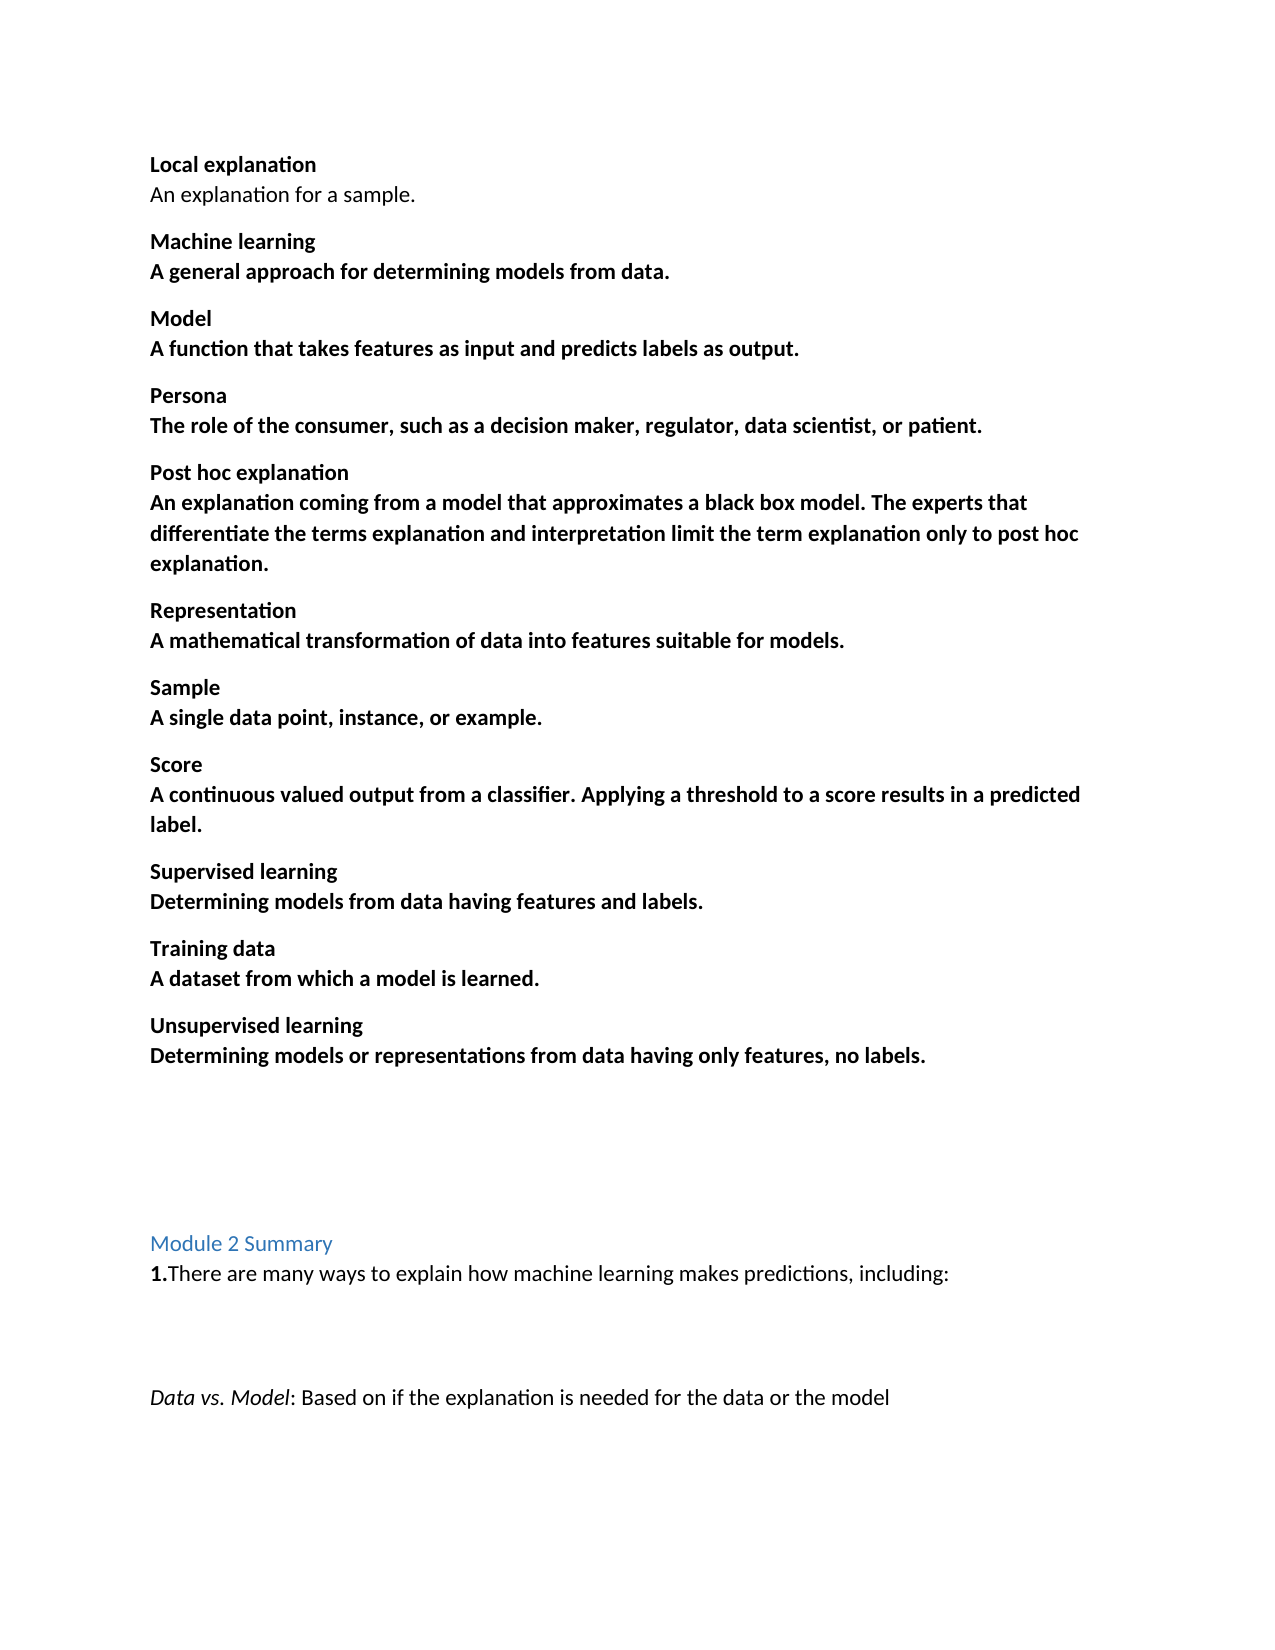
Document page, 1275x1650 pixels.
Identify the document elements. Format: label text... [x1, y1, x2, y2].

text Representation A mathematical transformation of data into features suitable for models. [150, 596, 1125, 654]
text Supervised learning Determining models from data having features and labels. [150, 857, 1125, 916]
text Unsupervised learning Determining models or representations from data having only features, no labels. [150, 1011, 1125, 1070]
text Training data A dataset from which a model is learned. [150, 934, 1125, 993]
subtitle Module 2 Summary [150, 1229, 1125, 1257]
text Local explanation An explanation for a sample. [150, 150, 1125, 208]
text 1.There are many ways to explain how machine learning makes predictions, including: [150, 1259, 1125, 1287]
text Persona The role of the consumer, such as a decision maker, regulator, data scientist, or patient. [150, 381, 1125, 439]
text Post hoc explanation An explanation coming from a model that approximates a black box model. The experts that differentiate the terms explanation and interpretation limit the term explanation only to post hoc explanation. [150, 458, 1125, 577]
text Score A continuous valued output from a classifier. Applying a threshold to a score results in a predicted label. [150, 750, 1125, 838]
text Sample A single data point, instance, or example. [150, 673, 1125, 731]
text Model A function that takes features as input and predicts labels as output. [150, 304, 1125, 362]
text Data vs. Model: Based on if the explanation is needed for the data or the model [150, 1383, 1125, 1442]
text Machine learning A general approach for determining models from data. [150, 227, 1125, 285]
